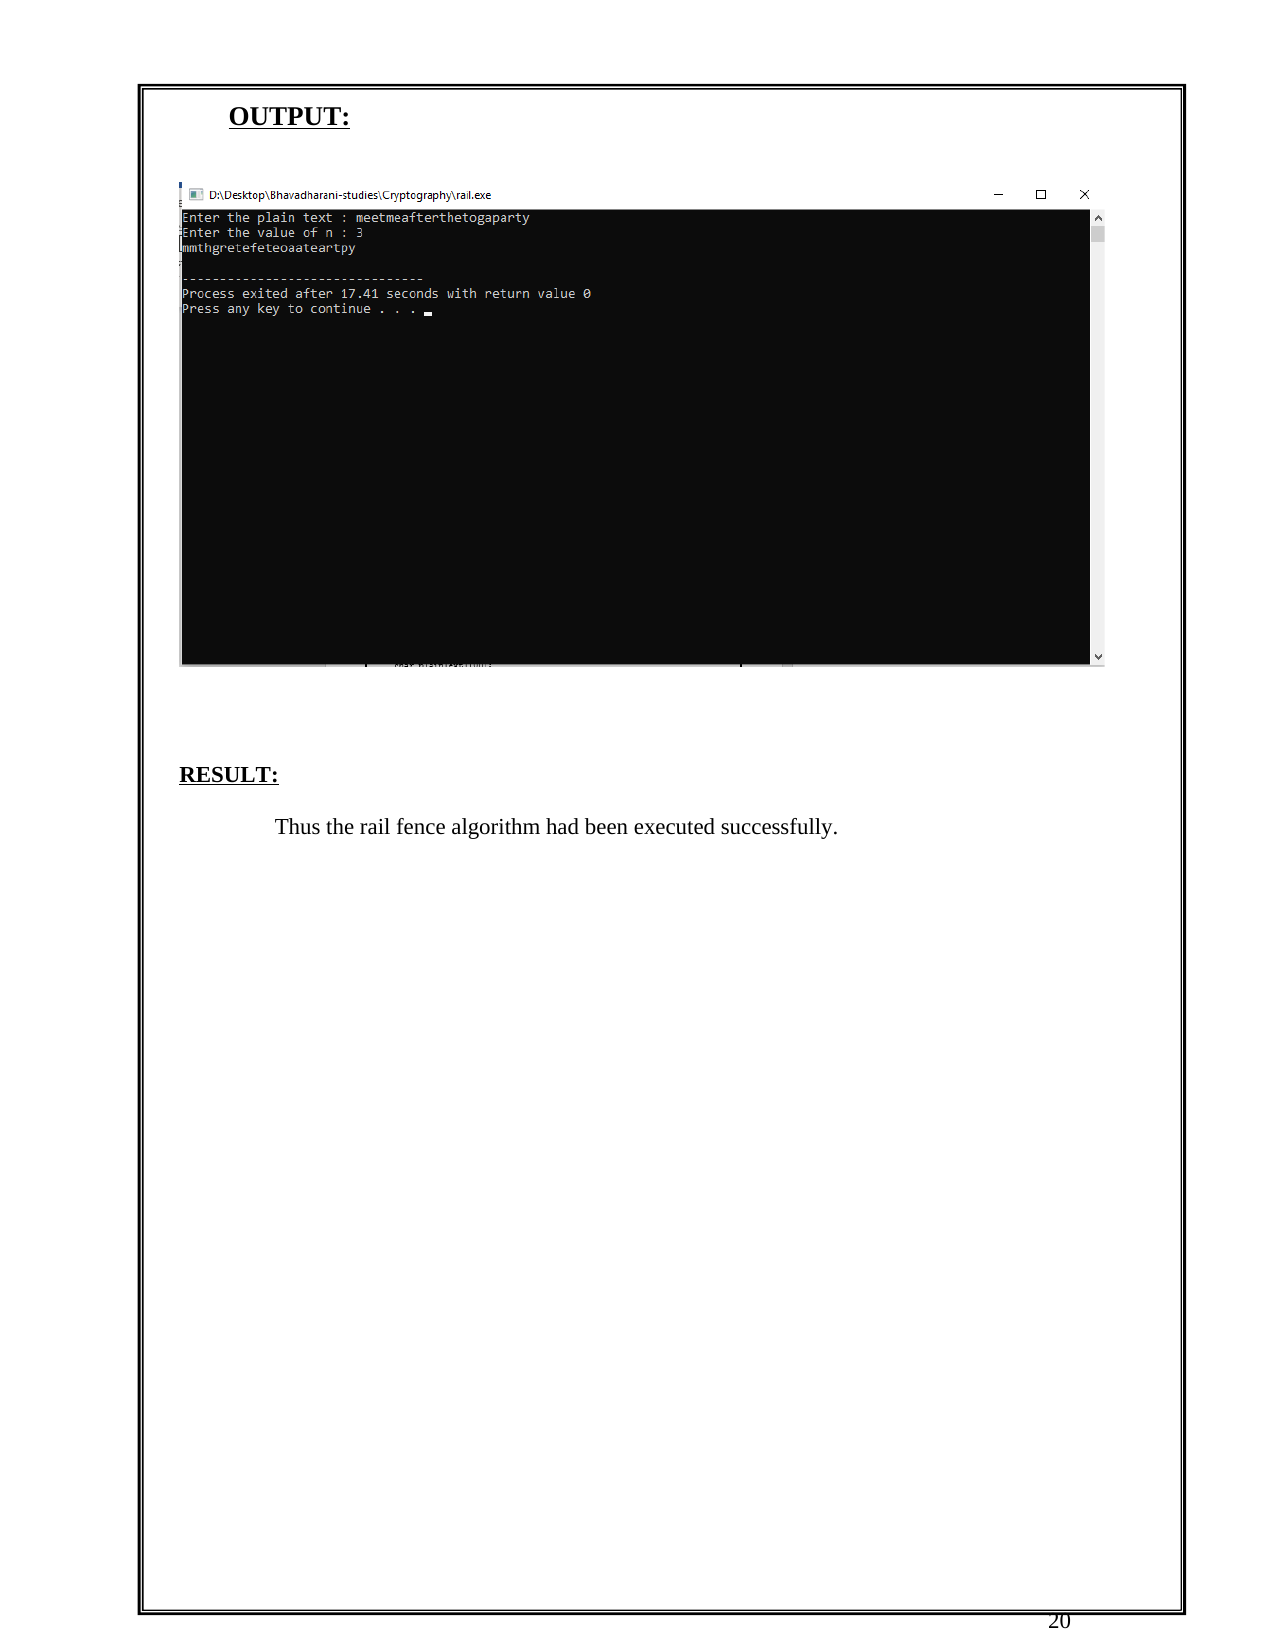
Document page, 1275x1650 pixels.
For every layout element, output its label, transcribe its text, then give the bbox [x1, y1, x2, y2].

text Thus the rail fence algorithm had been executed successfully. [274, 813, 1098, 839]
picture [179, 182, 1105, 667]
subtitle OUTPUT: [204, 100, 1098, 132]
text RESULT: [179, 761, 1098, 787]
